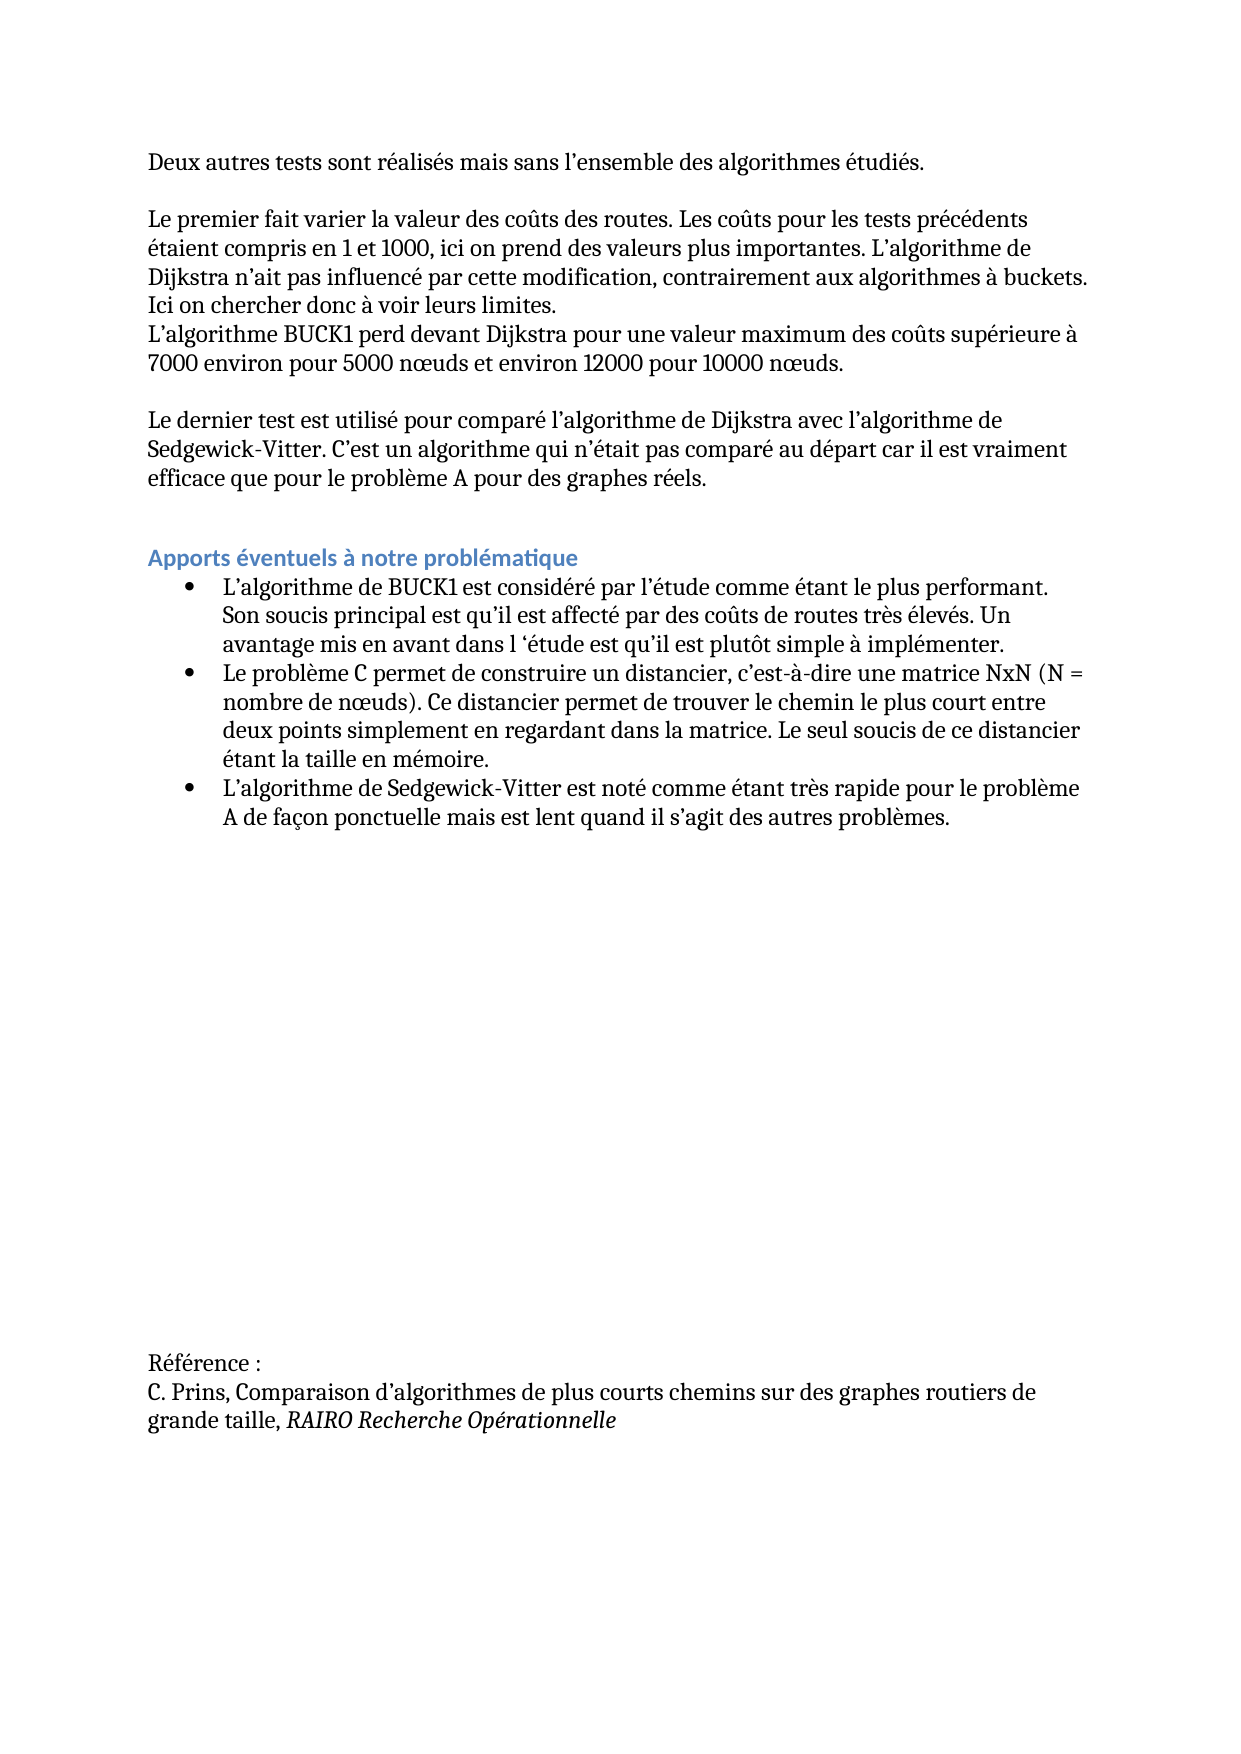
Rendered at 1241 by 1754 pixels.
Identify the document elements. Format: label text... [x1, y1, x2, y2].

list L’algorithme de BUCK1 est considéré par l’étude comme étant le plus performant. Son soucis principal est qu’il est affecté par des coûts de routes très élevés. Un avantage mis en avant dans l ‘étude est qu’il est plutôt simple à implémenter. [185, 573, 1093, 659]
text Référence : [148, 1349, 1093, 1378]
list Le problème C permet de construire un distancier, c’est-à-dire une matrice NxN (N = nombre de nœuds). Ce distancier permet de trouver le chemin le plus court entre deux points simplement en regardant dans la matrice. Le seul soucis de ce distancier étant la taille en mémoire. [185, 659, 1093, 774]
text L’algorithme BUCK1 perd devant Dijkstra pour une valeur maximum des coûts supérieure à 7000 environ pour 5000 nœuds et environ 12000 pour 10000 nœuds. [148, 320, 1093, 378]
text Deux autres tests sont réalisés mais sans l’ensemble des algorithmes étudiés. [148, 148, 1093, 176]
text C. Prins, Comparaison d’algorithmes de plus courts chemins sur des graphes routiers de grande taille, RAIRO Recherche Opérationnelle [148, 1378, 1093, 1435]
list L’algorithme de Sedgewick-Vitter est noté comme étant très rapide pour le problème A de façon ponctuelle mais est lent quand il s’agit des autres problèmes. [185, 774, 1093, 831]
text Le premier fait varier la valeur des coûts des routes. Les coûts pour les tests précédents étaient compris en 1 et 1000, ici on prend des valeurs plus importantes. L’algorithme de Dijkstra n’ait pas influencé par cette modification, contrairement aux algorithmes à buckets. Ici on chercher donc à voir leurs limites. [148, 205, 1093, 320]
subtitle Apports éventuels à notre problématique [148, 542, 1093, 573]
text Le dernier test est utilisé pour comparé l’algorithme de Dijkstra avec l’algorithme de Sedgewick-Vitter. C’est un algorithme qui n’était pas comparé au départ car il est vraiment efficace que pour le problème A pour des graphes réels. [148, 406, 1093, 493]
